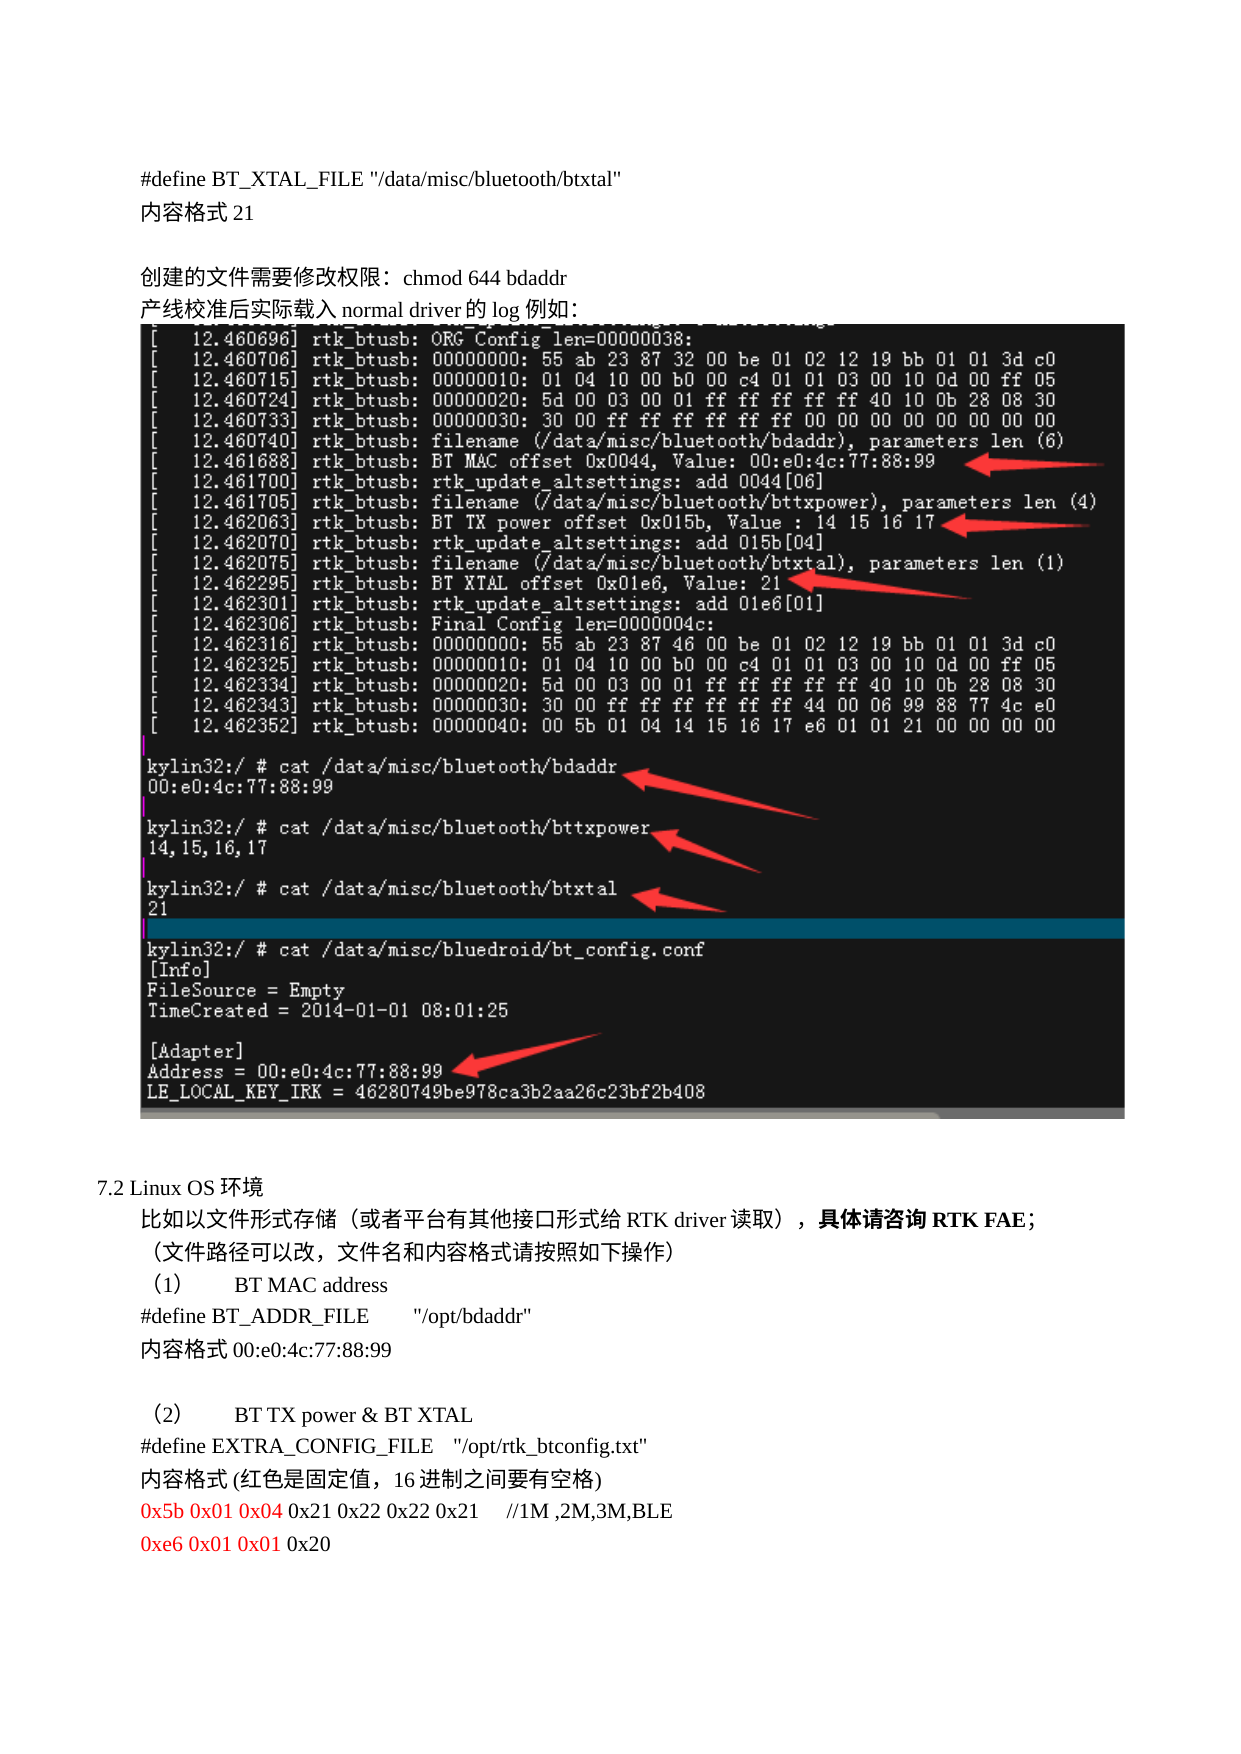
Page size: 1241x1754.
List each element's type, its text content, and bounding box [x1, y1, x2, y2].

list 内容格式 21 [97, 194, 1181, 227]
list 内容格式 00:e0:4c:77:88:99 [97, 1332, 1181, 1364]
list #define BT_ADDR_FILE "/opt/bdaddr" [97, 1299, 1181, 1332]
list （文件路径可以改，文件名和内容格式请按照如下操作） [97, 1234, 1181, 1267]
list #define EXTRA_CONFIG_FILE "/opt/rtk_btconfig.txt" [97, 1429, 1181, 1462]
list 创建的文件需要修改权限：chmod 644 bdaddr [97, 259, 1181, 292]
list 产线校准后实际载入normal driver的log 例如： [97, 292, 1181, 324]
list （2） BT TX power & BT XTAL [97, 1397, 1181, 1429]
picture [140, 324, 1125, 1119]
list 内容格式 (红色是固定值，16进制之间要有空格) [97, 1462, 1181, 1494]
list 比如以文件形式存储（或者平台有其他接口形式给RTK driver读取），具体请咨询RTK FAE； [97, 1202, 1181, 1234]
list 0x5b 0x01 0x04 0x21 0x22 0x22 0x21 //1M ,2M,3M,BLE [97, 1494, 1181, 1527]
list 0xe6 0x01 0x01 0x20 [97, 1527, 1181, 1559]
list （1） BT MAC address [97, 1267, 1181, 1299]
list 7.2 Linux OS 环境 [97, 1169, 1181, 1202]
list #define BT_XTAL_FILE "/data/misc/bluetooth/btxtal" [97, 162, 1181, 194]
